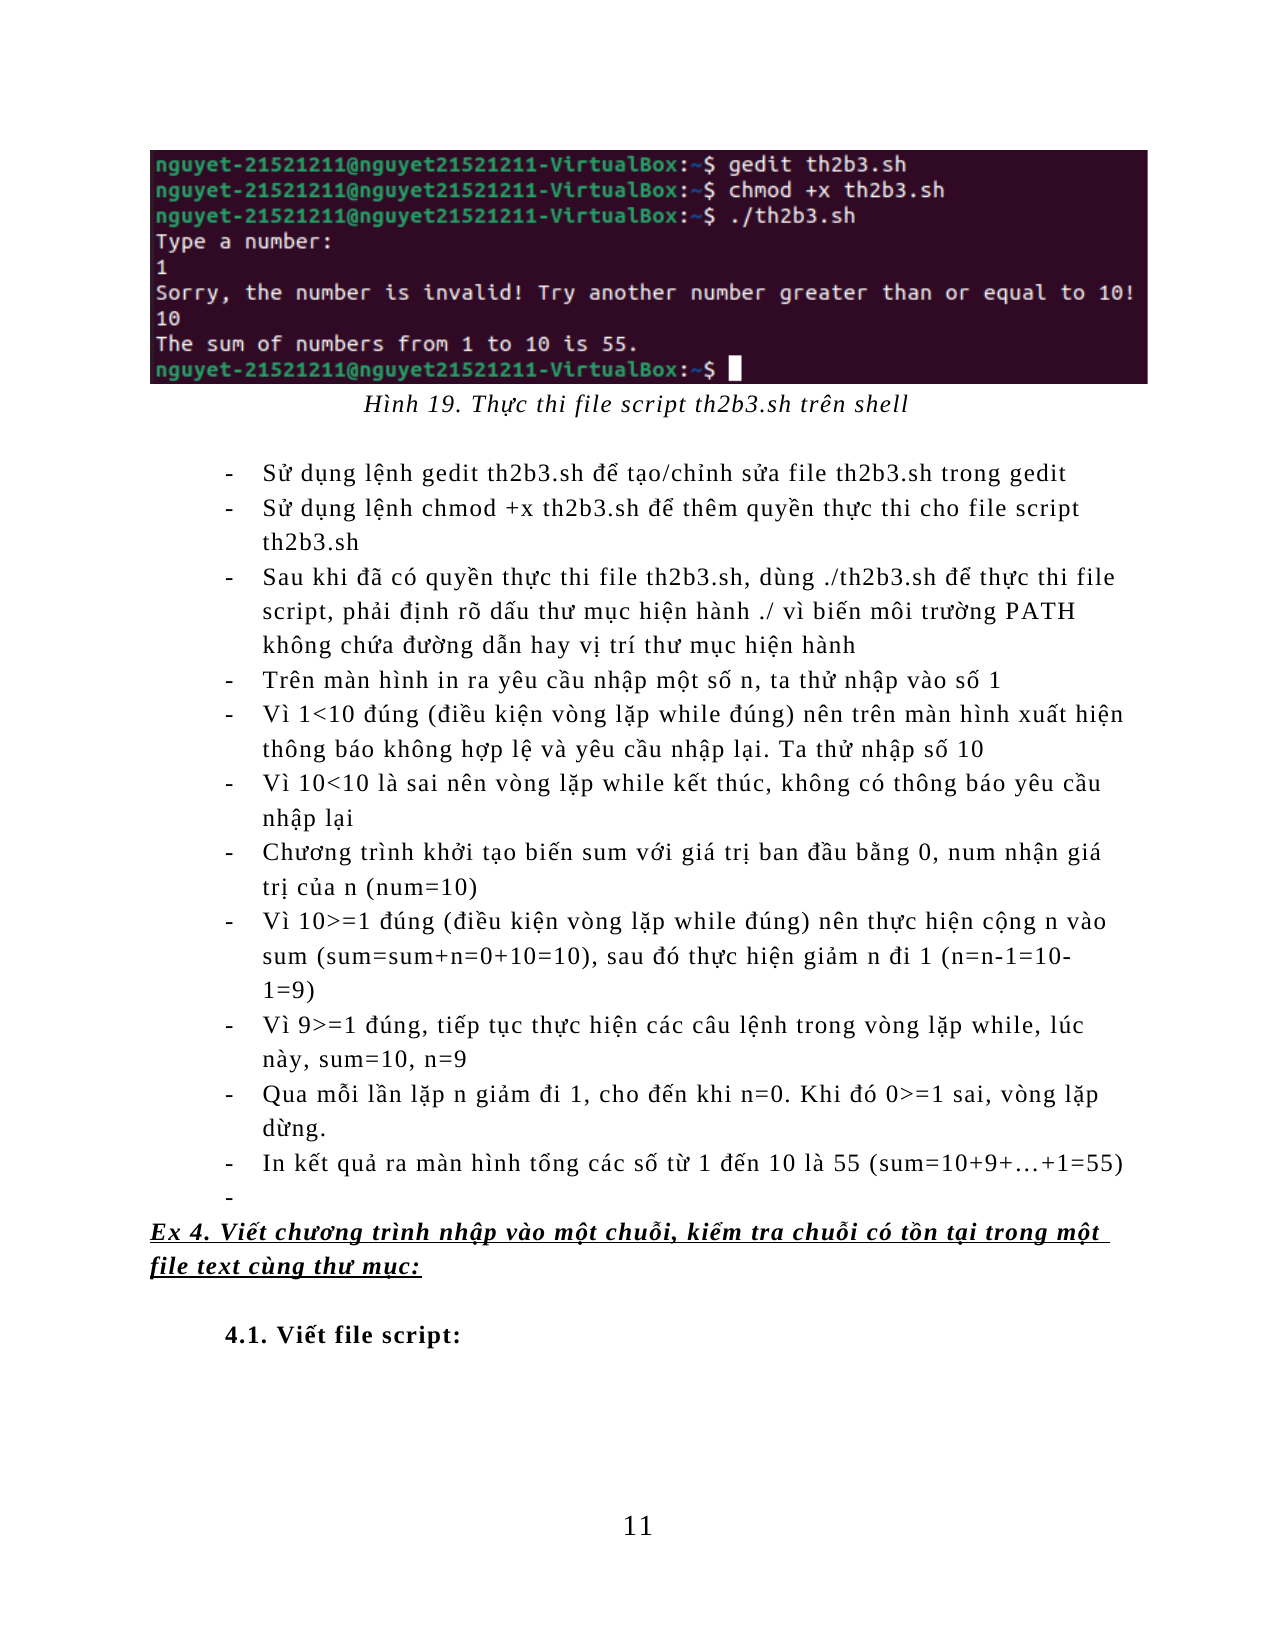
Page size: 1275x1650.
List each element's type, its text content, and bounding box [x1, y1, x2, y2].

list Chương trình khởi tạo biến sum với giá trị ban đầu bằng 0, num nhận giá trị của n (num=10) [225, 837, 1125, 901]
list Vì 10>=1 đúng (điều kiện vòng lặp while đúng) nên thực hiện cộng n vào sum (sum=sum+n=0+10=10), sau đó thực hiện giảm n đi 1 (n=n-1=10-1=9) [225, 906, 1125, 1004]
text Ex 4. Viết chương trình nhập vào một chuỗi, kiểm tra chuỗi có tồn tại trong một file text cùng thư mục: [150, 1217, 1125, 1280]
list Vì 10<10 là sai nên vòng lặp while kết thúc, không có thông báo yêu cầu nhập lại [225, 768, 1125, 832]
list Sử dụng lệnh gedit th2b3.sh để tạo/chỉnh sửa file th2b3.sh trong gedit [225, 458, 1125, 487]
text 4.1. Viết file script: [150, 1320, 1125, 1349]
list Qua mỗi lần lặp n giảm đi 1, cho đến khi n=0. Khi đó 0>=1 sai, vòng lặp dừng. [225, 1079, 1125, 1142]
list In kết quả ra màn hình tổng các số từ 1 đến 10 là 55 (sum=10+9+…+1=55) [225, 1148, 1125, 1176]
text Hình 19. Thực thi file script th2b3.sh trên shell [150, 389, 1125, 418]
list Vì 1<10 đúng (điều kiện vòng lặp while đúng) nên trên màn hình xuất hiện thông báo không hợp lệ và yêu cầu nhập lại. Ta thử nhập số 10 [225, 699, 1125, 763]
list Sử dụng lệnh chmod +x th2b3.sh để thêm quyền thực thi cho file script th2b3.sh [225, 493, 1125, 556]
list Vì 9>=1 đúng, tiếp tục thực hiện các câu lệnh trong vòng lặp while, lúc này, sum=10, n=9 [225, 1010, 1125, 1073]
list Trên màn hình in ra yêu cầu nhập một số n, ta thử nhập vào số 1 [225, 665, 1125, 694]
list Sau khi đã có quyền thực thi file th2b3.sh, dùng ./th2b3.sh để thực thi file script, phải định rõ dấu thư mục hiện hành ./ vì biến môi trường PATH không chứa đường dẫn hay vị trí thư mục hiện hành [225, 562, 1125, 659]
picture [150, 150, 1148, 384]
